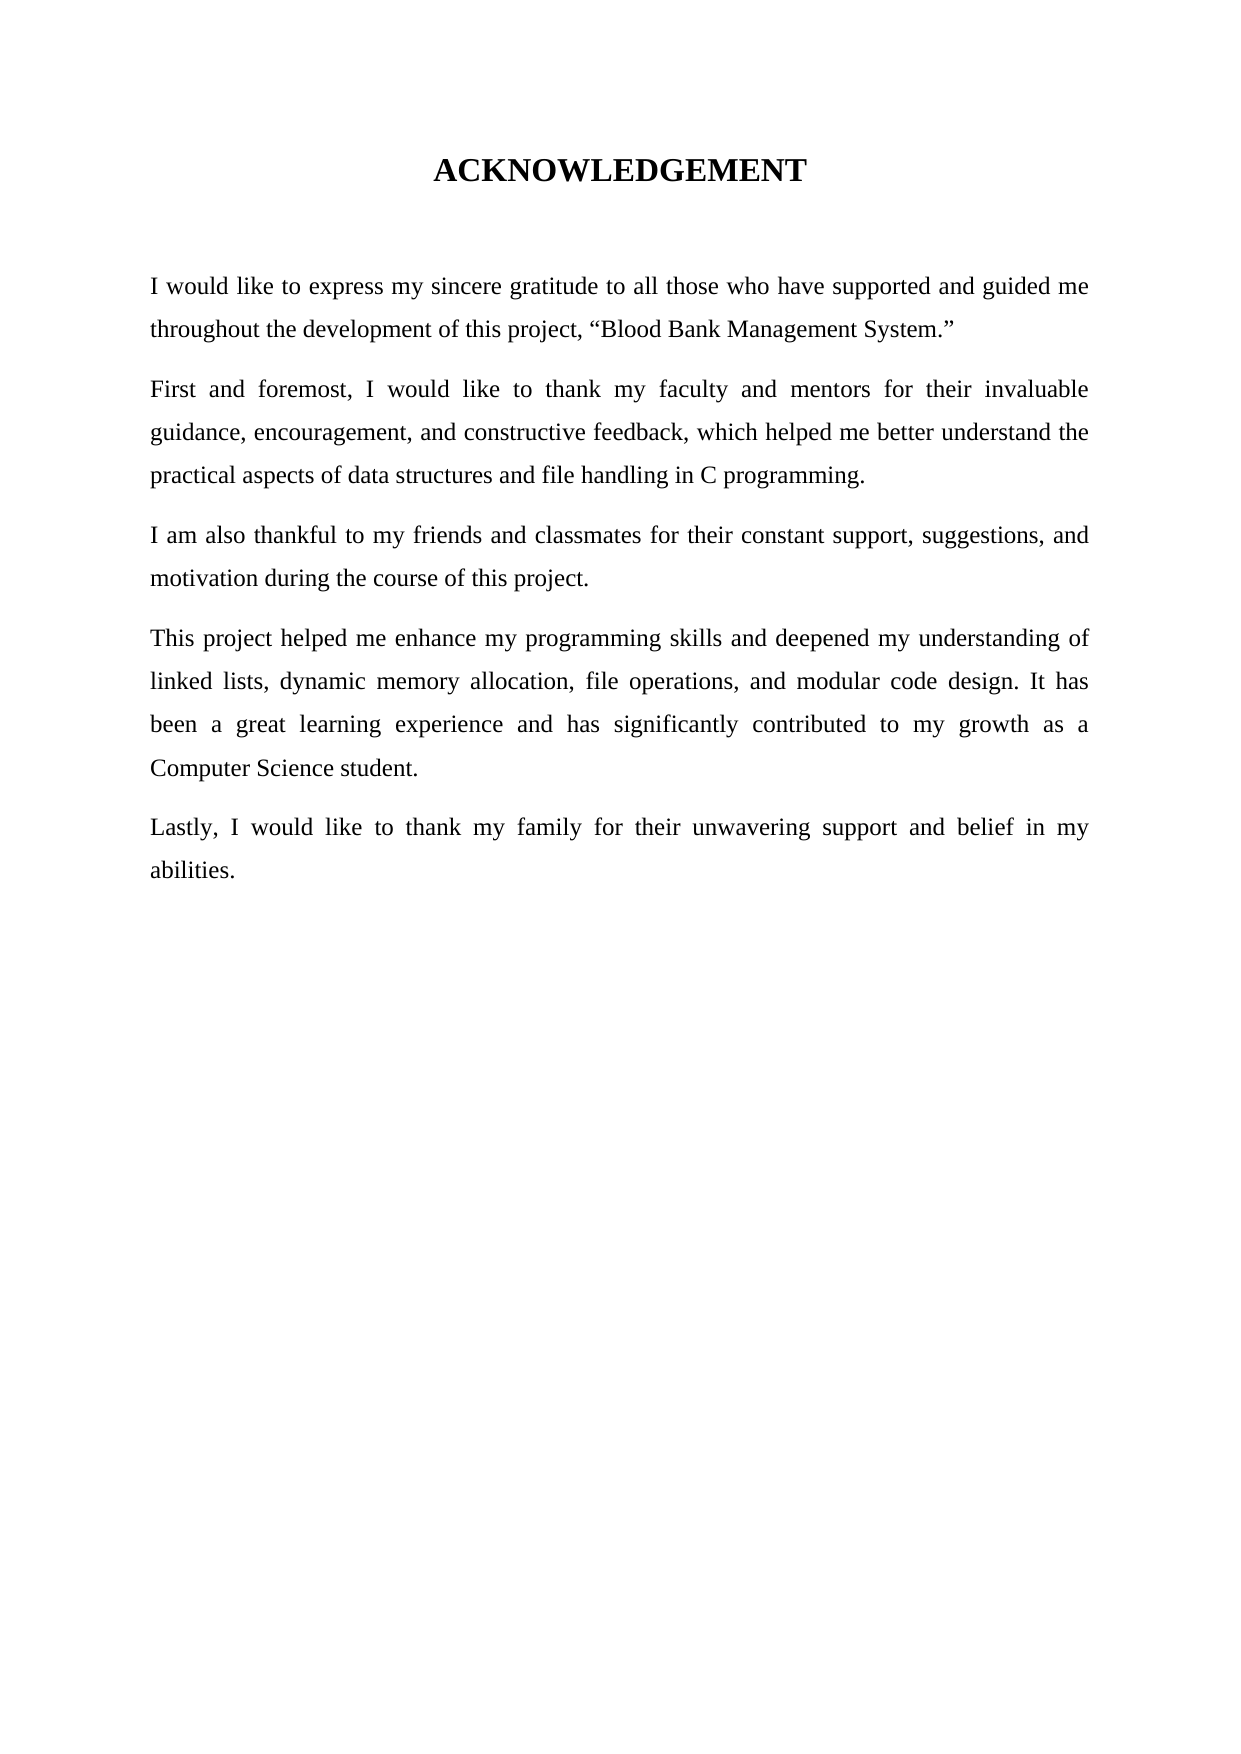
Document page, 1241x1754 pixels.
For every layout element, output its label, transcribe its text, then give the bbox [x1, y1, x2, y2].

text I am also thankful to my friends and classmates for their constant support, suggestions, and motivation during the course of this project. [150, 520, 1090, 592]
text First and foremost, I would like to thank my faculty and mentors for their invaluable guidance, encouragement, and constructive feedback, which helped me better understand the practical aspects of data structures and file handling in C programming. [150, 374, 1090, 489]
text This project helped me enhance my programming skills and deepened my understanding of linked lists, dynamic memory allocation, file operations, and modular code design. It has been a great learning experience and has significantly contributed to my growth as a Computer Science student. [150, 623, 1090, 781]
text Lastly, I would like to thank my family for their unwavering support and belief in my abilities. [150, 812, 1090, 884]
text I would like to express my sincere gratitude to all those who have supported and guided me throughout the development of this project, “Blood Bank Management System.” [150, 271, 1090, 343]
text ACKNOWLEDGEMENT [150, 150, 1090, 188]
